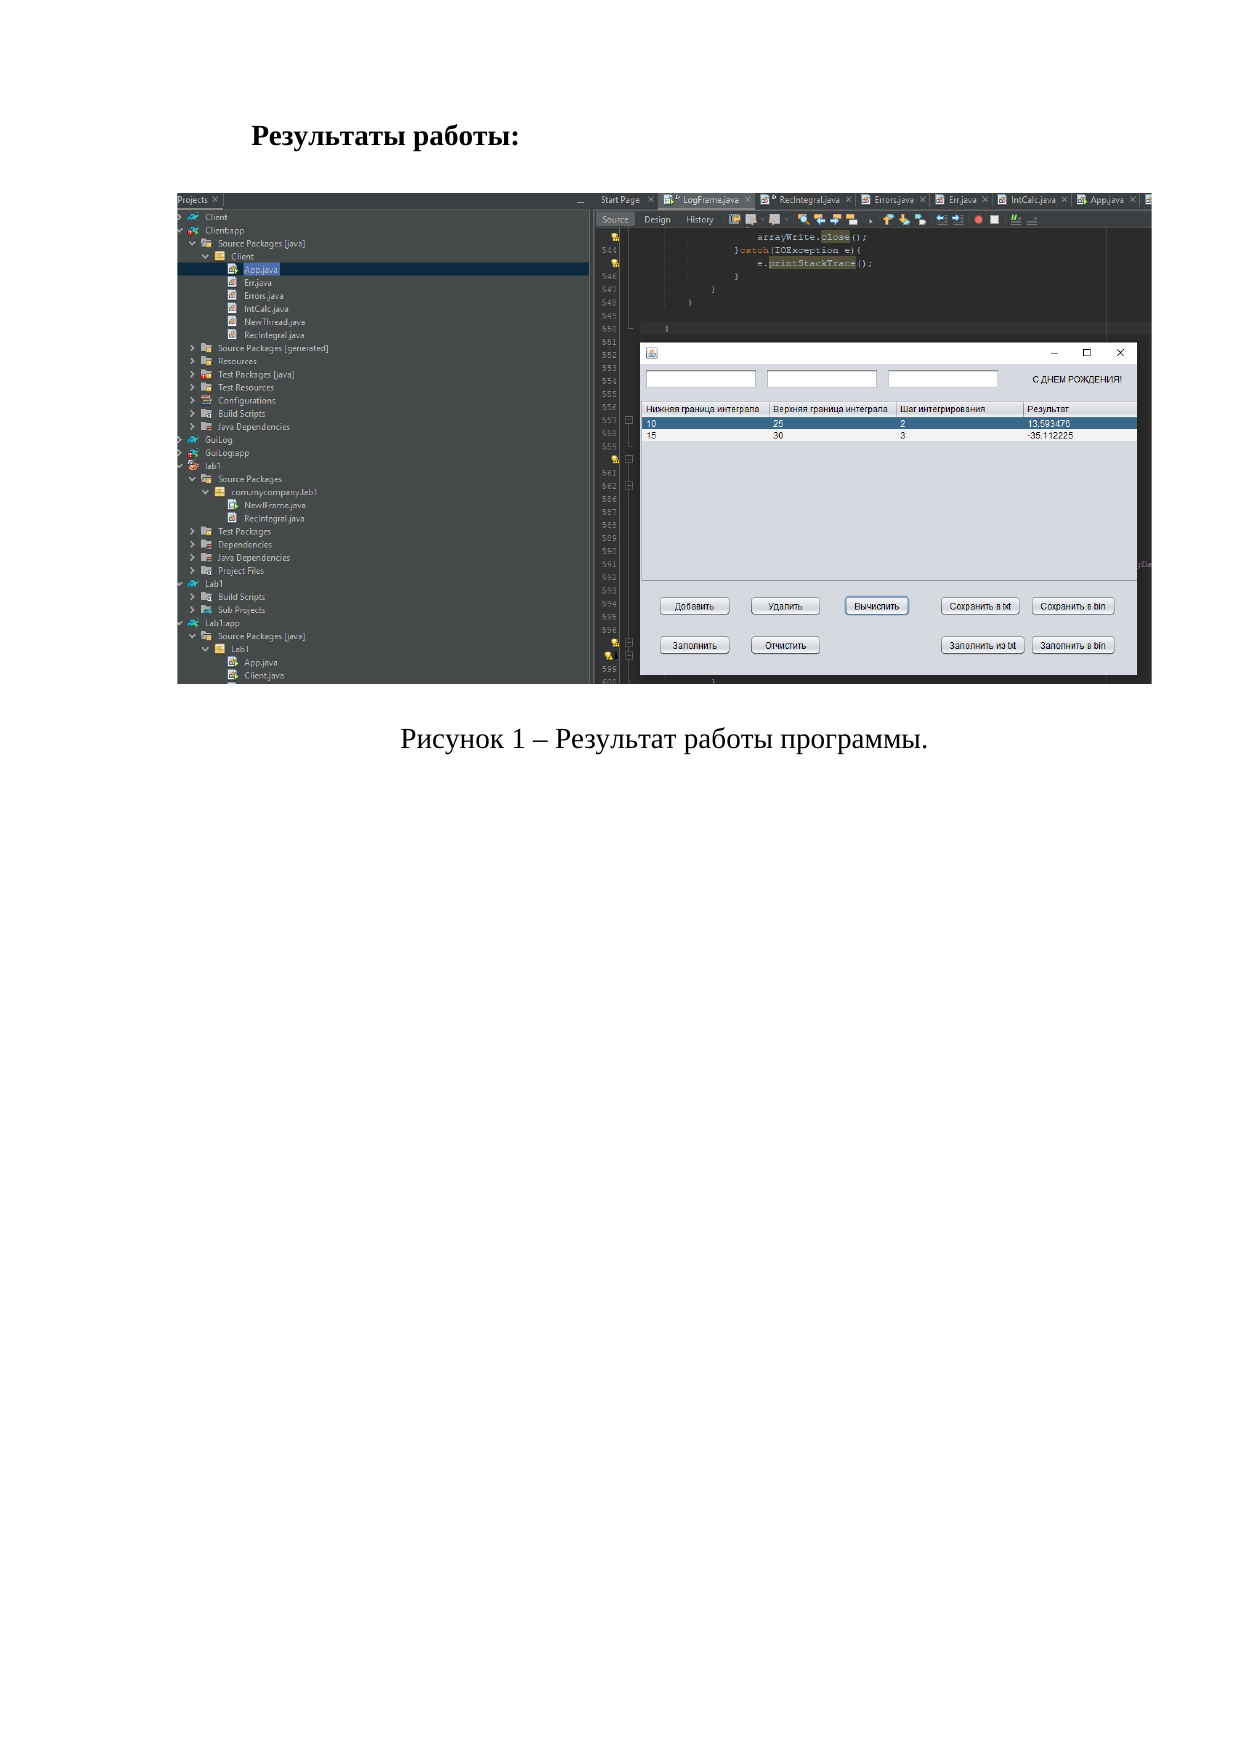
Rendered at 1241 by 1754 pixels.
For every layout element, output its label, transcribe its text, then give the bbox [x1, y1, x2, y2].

subtitle Результаты работы: [177, 118, 1078, 152]
picture [177, 193, 1152, 684]
subtitle Рисунок 1 – Результат работы программы. [177, 721, 1078, 754]
